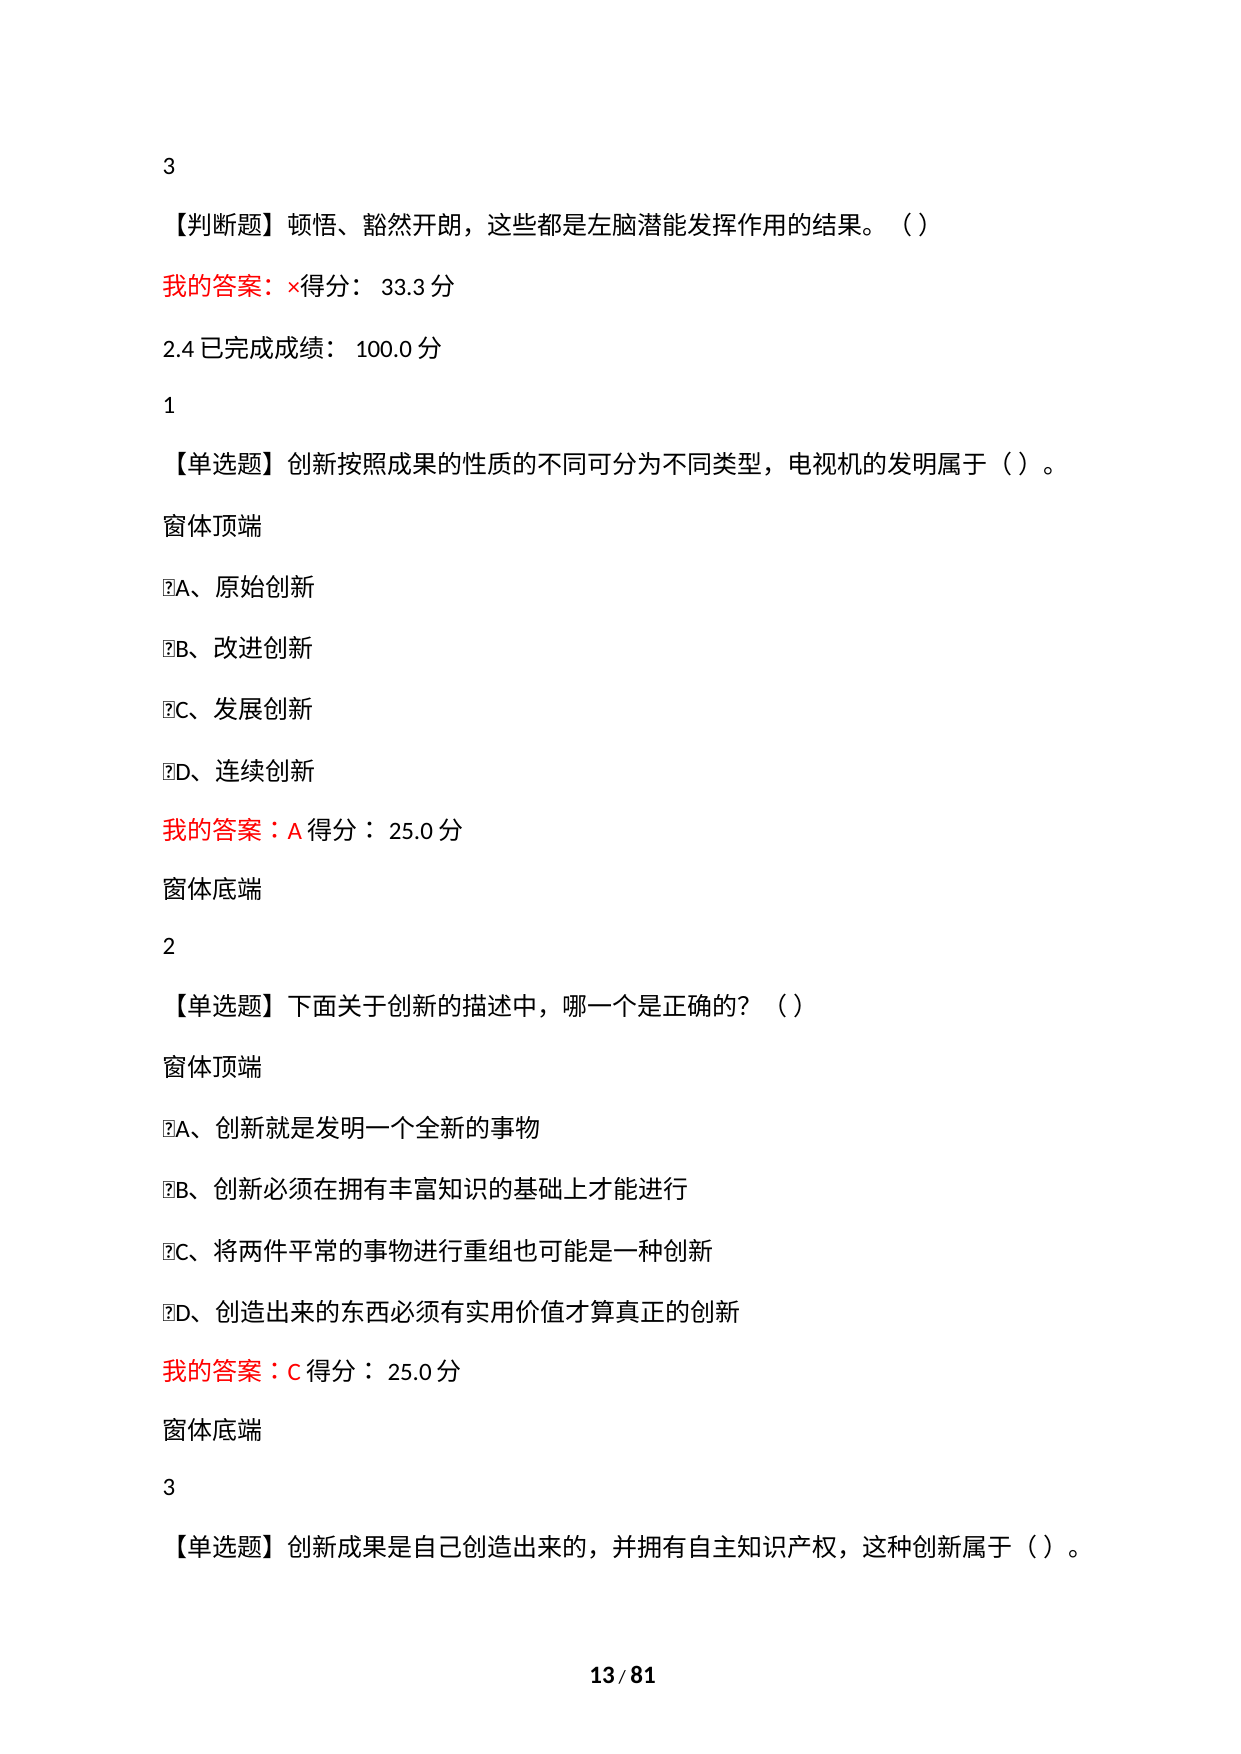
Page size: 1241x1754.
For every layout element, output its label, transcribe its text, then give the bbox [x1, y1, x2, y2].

text 窗体顶端 [112, 1047, 1128, 1083]
text 窗体底端 [112, 1412, 1128, 1447]
text 3 [112, 1472, 1128, 1502]
text 1 [112, 389, 1128, 420]
text D、连续创新 [112, 751, 1128, 787]
text 2.4已完成成绩： 100.0分 [112, 328, 1128, 364]
text 窗体顶端 [112, 506, 1128, 542]
text B、创新必须在拥有丰富知识的基础上才能进行 [112, 1170, 1128, 1206]
text 2 [112, 930, 1128, 961]
text 我的答案：×得分： 33.3分 [112, 267, 1128, 303]
text 我的答案：C得分： 25.0分 [112, 1353, 1128, 1387]
text 3 [112, 150, 1128, 181]
text 【单选题】创新成果是自己创造出来的，并拥有自主知识产权，这种创新属于（ ）。 [112, 1527, 1128, 1563]
text 【单选题】创新按照成果的性质的不同可分为不同类型，电视机的发明属于（ ）。 [112, 445, 1128, 481]
text 我的答案：A得分： 25.0分 [112, 812, 1128, 846]
text D、创造出来的东西必须有实用价值才算真正的创新 [112, 1292, 1128, 1328]
text A、创新就是发明一个全新的事物 [112, 1108, 1128, 1145]
text 【单选题】下面关于创新的描述中，哪一个是正确的？（ ） [112, 986, 1128, 1022]
text B、改进创新 [112, 628, 1128, 665]
text 窗体底端 [112, 871, 1128, 905]
text C、将两件平常的事物进行重组也可能是一种创新 [112, 1231, 1128, 1267]
text 【判断题】顿悟、豁然开朗，这些都是左脑潜能发挥作用的结果。（ ） [112, 206, 1128, 242]
text A、原始创新 [112, 567, 1128, 603]
text C、发展创新 [112, 690, 1128, 726]
